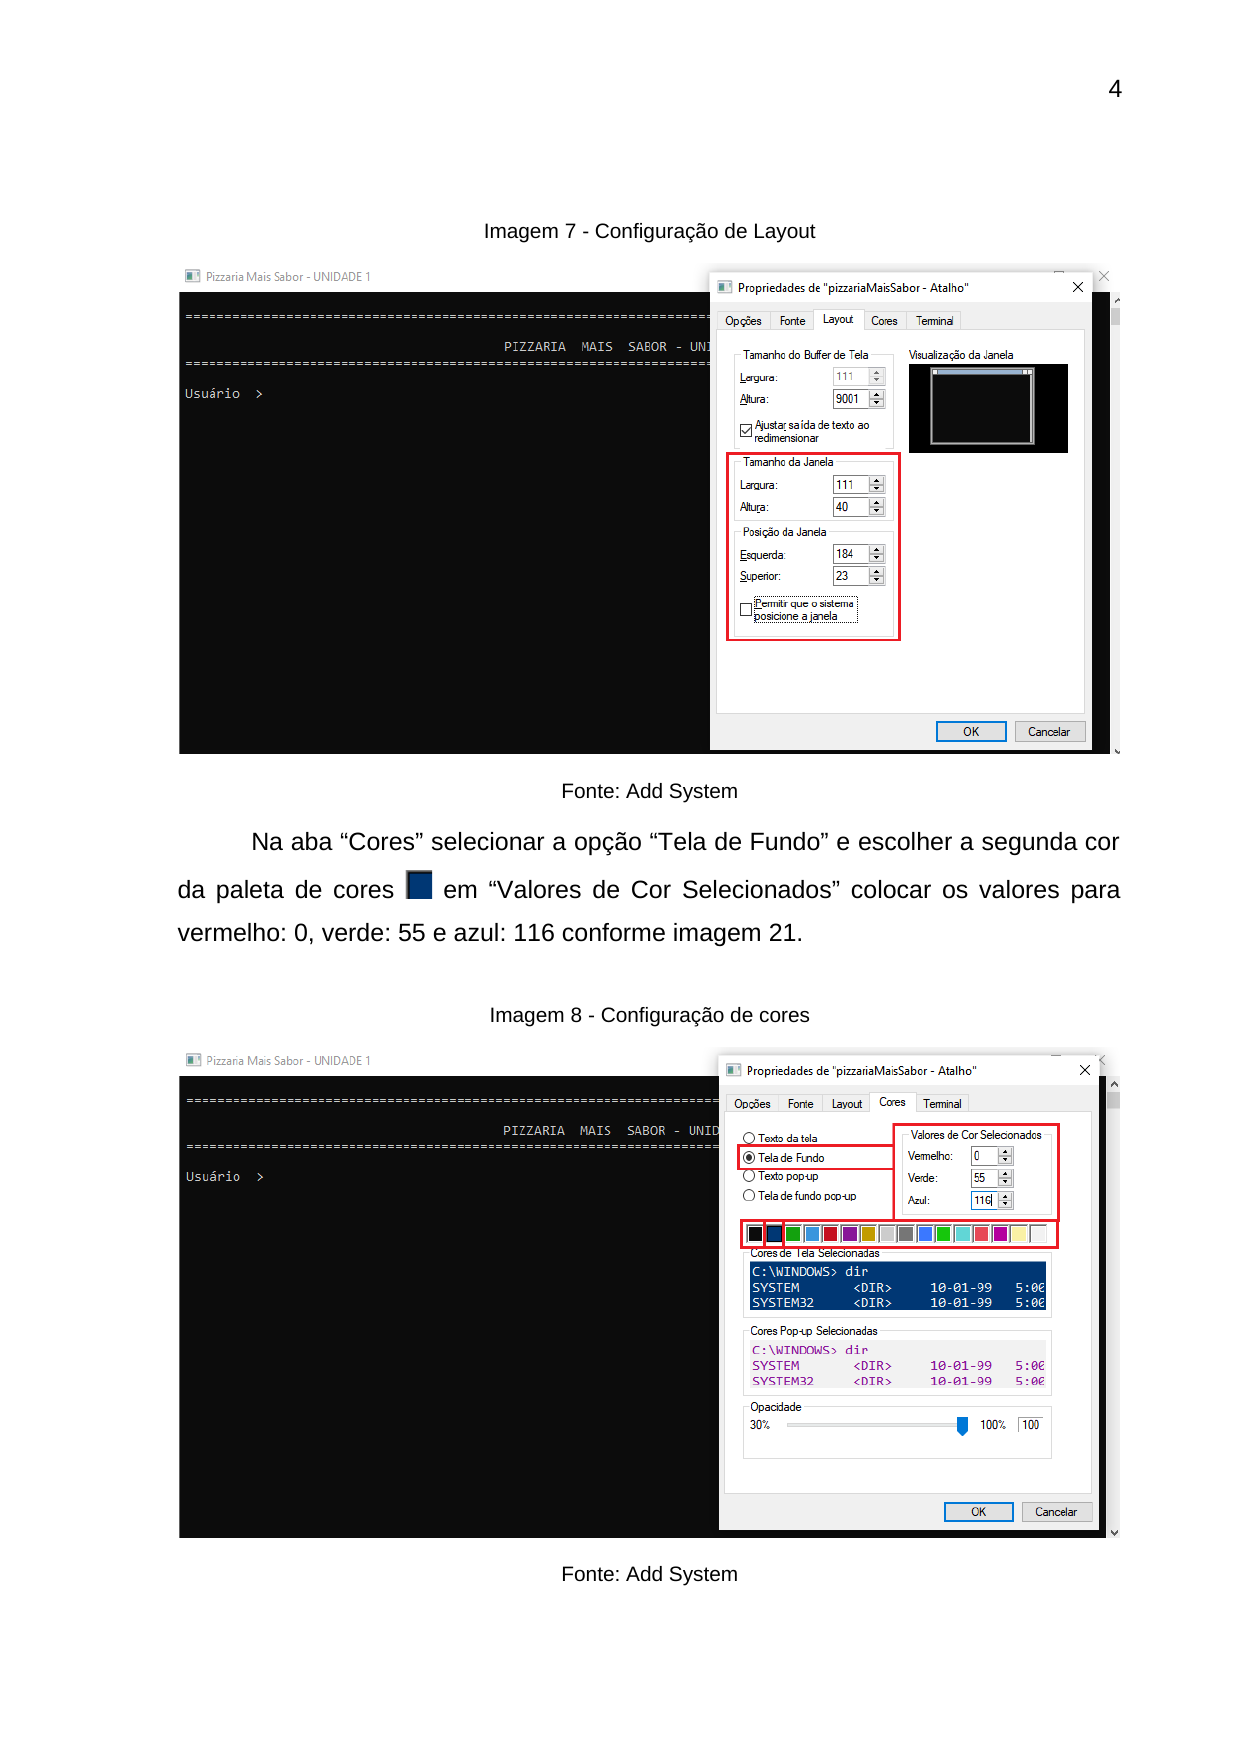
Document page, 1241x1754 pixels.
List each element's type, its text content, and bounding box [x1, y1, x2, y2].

picture [179, 263, 1120, 754]
picture [179, 1047, 1120, 1538]
text Fonte: Add System [177, 778, 1122, 802]
picture [405, 870, 433, 899]
text Na aba “Cores” selecionar a opção “Tela de Fundo” e escolher a segunda cor da paleta de cores em “Valores de Cor Selecionados” colocar os valores para vermelho: 0, verde: 55 e azul: 116 conforme imagem 21. [177, 827, 1122, 947]
text Fonte: Add System [177, 1562, 1122, 1586]
